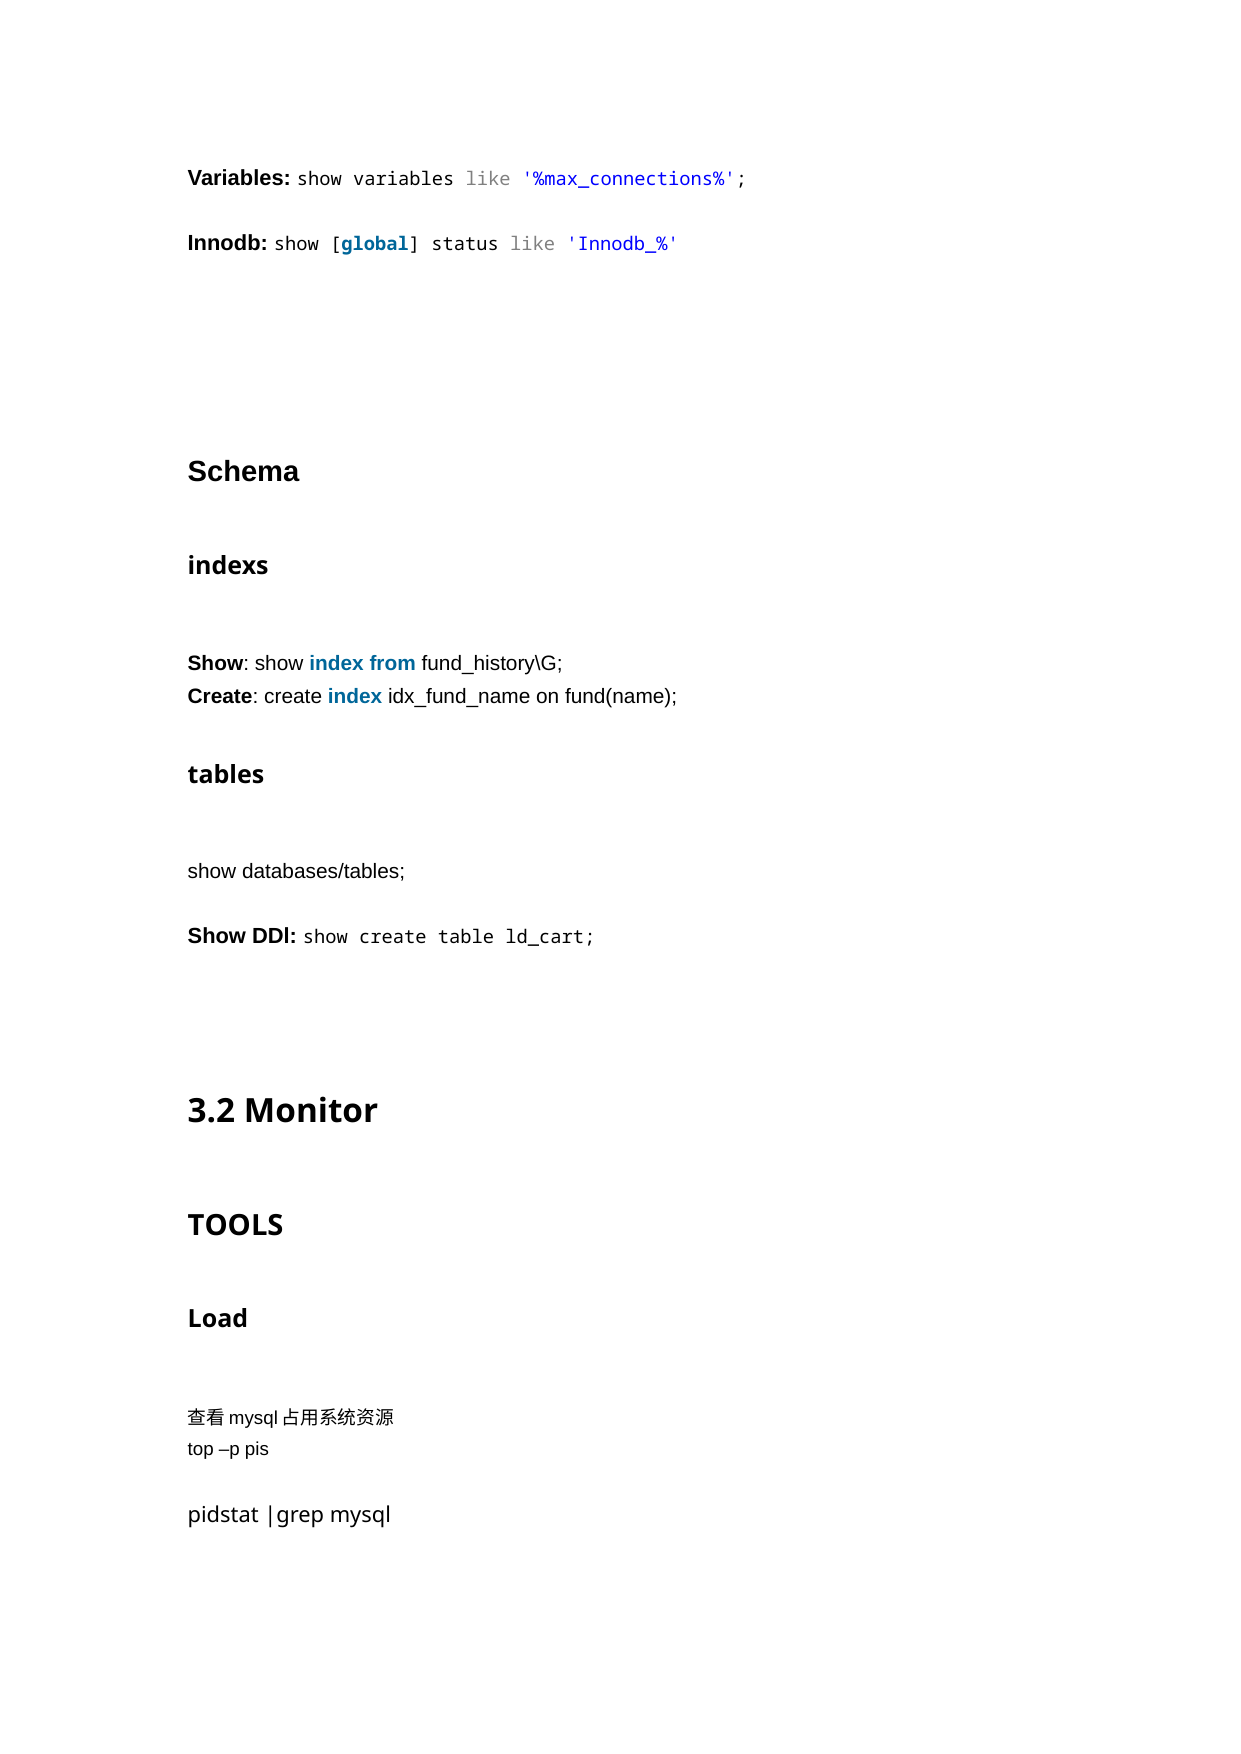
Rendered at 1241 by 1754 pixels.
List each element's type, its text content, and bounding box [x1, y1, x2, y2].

text Create: create index idx_fund_name on fund(name); [187, 679, 1053, 712]
text pidstat |grep mysql [187, 1497, 1053, 1530]
subtitle Load [187, 1286, 1053, 1351]
text top –p pis [187, 1432, 1053, 1465]
text show databases/tables; [187, 855, 1053, 888]
subtitle TOOLS [187, 1192, 1053, 1257]
text Innodb: show [global] status like 'Innodb_%' [187, 227, 1053, 259]
subtitle Schema [187, 438, 1053, 503]
subtitle indexs [187, 532, 1053, 597]
text Variables: show variables like '%max_connections%'; [187, 162, 1053, 194]
subtitle tables [187, 741, 1053, 806]
text Show DDl: show create table ld_cart; [187, 920, 1053, 953]
text 查看mysql占用系统资源 [187, 1400, 1053, 1432]
subtitle 3.2 Monitor [187, 1077, 1053, 1142]
text Show: show index from fund_history\G; [187, 647, 1053, 679]
